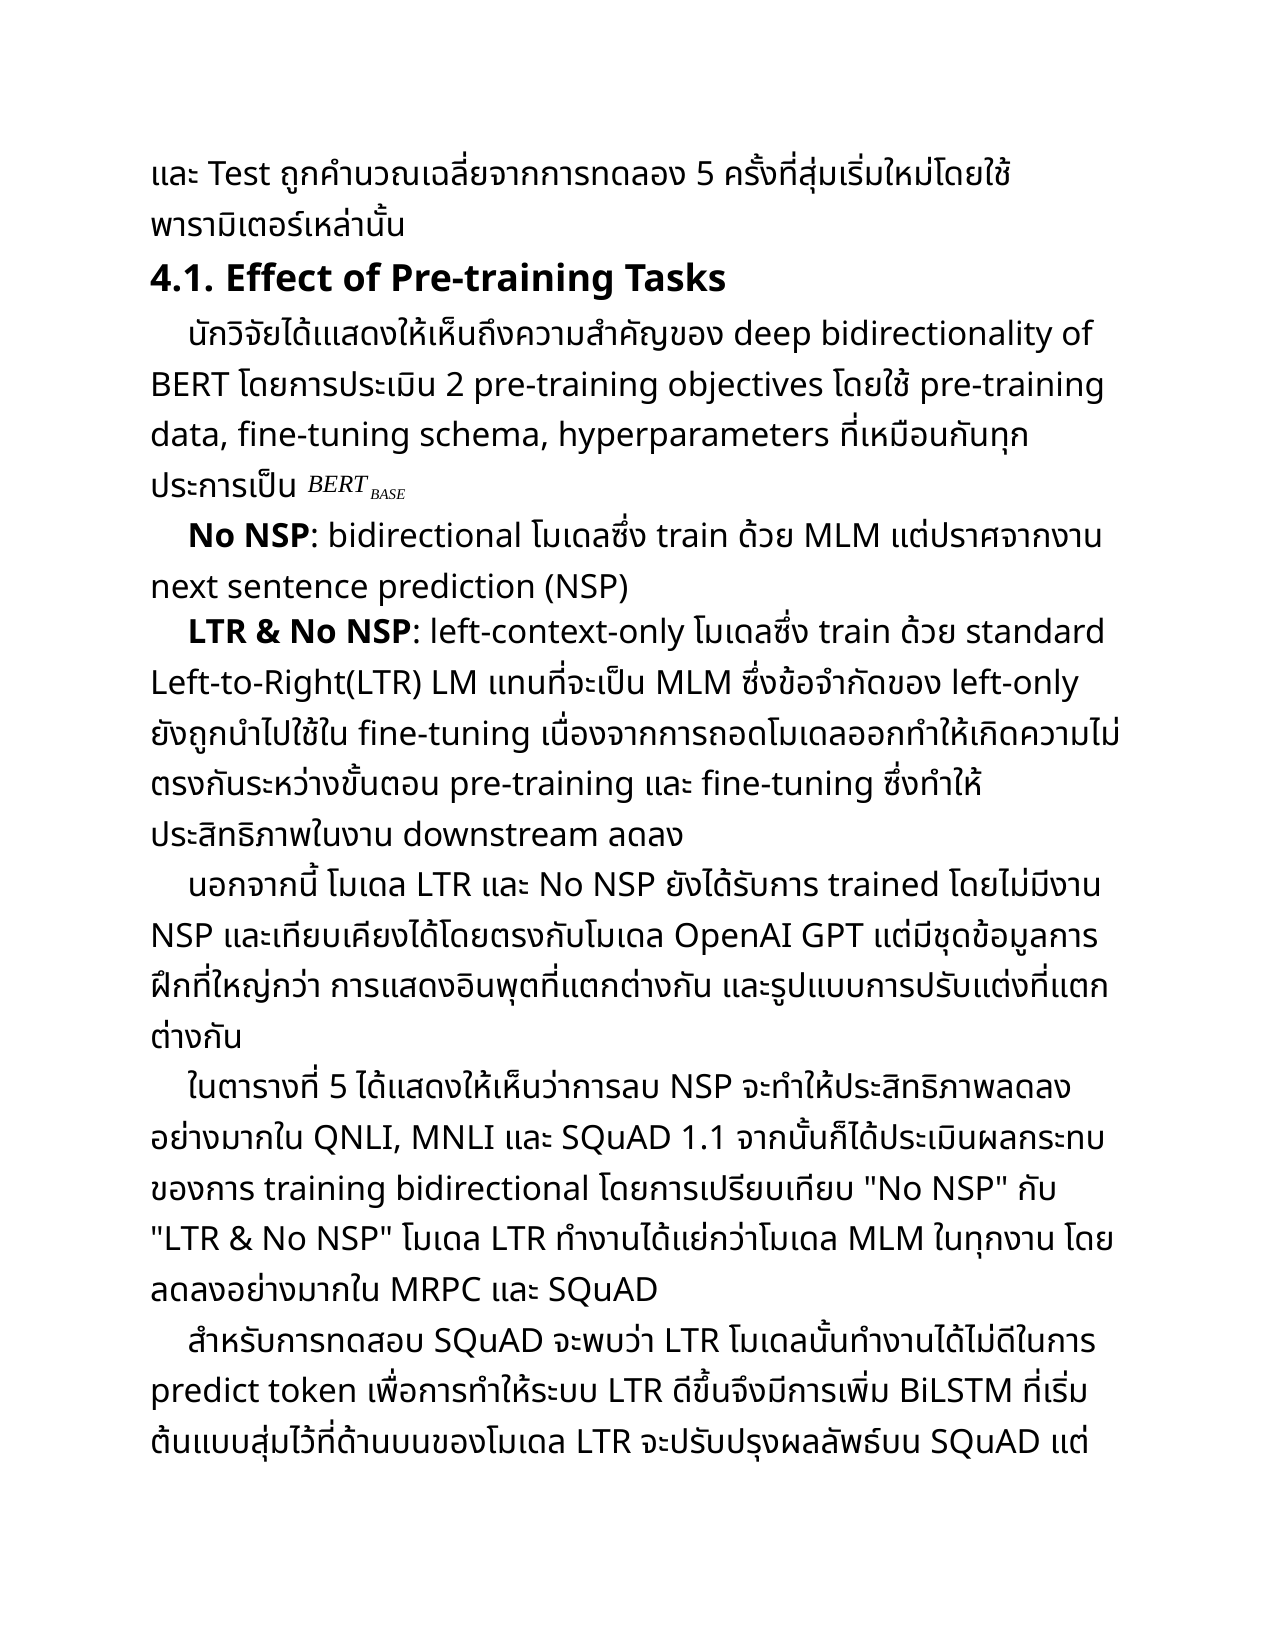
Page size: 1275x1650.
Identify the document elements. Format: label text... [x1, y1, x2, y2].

text ในตารางที่ 5 ได้แสดงให้เห็นว่าการลบ NSP จะทำให้ประสิทธิภาพลดลงอย่างมากใน QNLI, MNLI และ SQuAD 1.1 จากนั้นก็ได้ประเมินผลกระทบของการ training bidirectional โดยการเปรียบเทียบ "No NSP" กับ "LTR & No NSP" โมเดล LTR ทำงานได้แย่กว่าโมเดล MLM ในทุกงาน โดยลดลงอย่างมากใน MRPC และ SQuAD [150, 1063, 1125, 1316]
text นักวิจัยได้เแสดงให้เห็นถึงความสำคัญของ deep bidirectionality of BERT โดยการประเมิน 2 pre-training objectives โดยใช้ pre-training data, fine-tuning schema, hyperparameters ที่เหมือนกันทุกประการเป็น [150, 310, 1125, 512]
text LTR & No NSP: left-context-only โมเดลซึ่ง train ด้วย standard Left-to-Right(LTR) LM แทนที่จะเป็น MLM ซึ่งข้อจำกัดของ left-only ยังถูกนำไปใช้ใน fine-tuning เนื่องจากการถอดโมเดลออกทำให้เกิดความไม่ตรงกันระหว่างขั้นตอน pre-training และ fine-tuning ซึ่งทำให้ประสิทธิภาพในงาน downstream ลดลง [150, 608, 1125, 861]
text No NSP: bidirectional โมเดลซึ่ง train ด้วย MLM แต่ปราศจากงาน next sentence prediction (NSP) [150, 512, 1125, 608]
text นอกจากนี้ โมเดล LTR และ No NSP ยังได้รับการ trained โดยไม่มีงาน NSP และเทียบเคียงได้โดยตรงกับโมเดล OpenAI GPT แต่มีชุดข้อมูลการฝึกที่ใหญ่กว่า การแสดงอินพุตที่แตกต่างกัน และรูปแบบการปรับแต่งที่แตกต่างกัน [150, 861, 1125, 1063]
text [150, 1316, 1125, 1468]
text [150, 150, 1125, 251]
list Effect of Pre-training Tasks [150, 251, 1125, 302]
